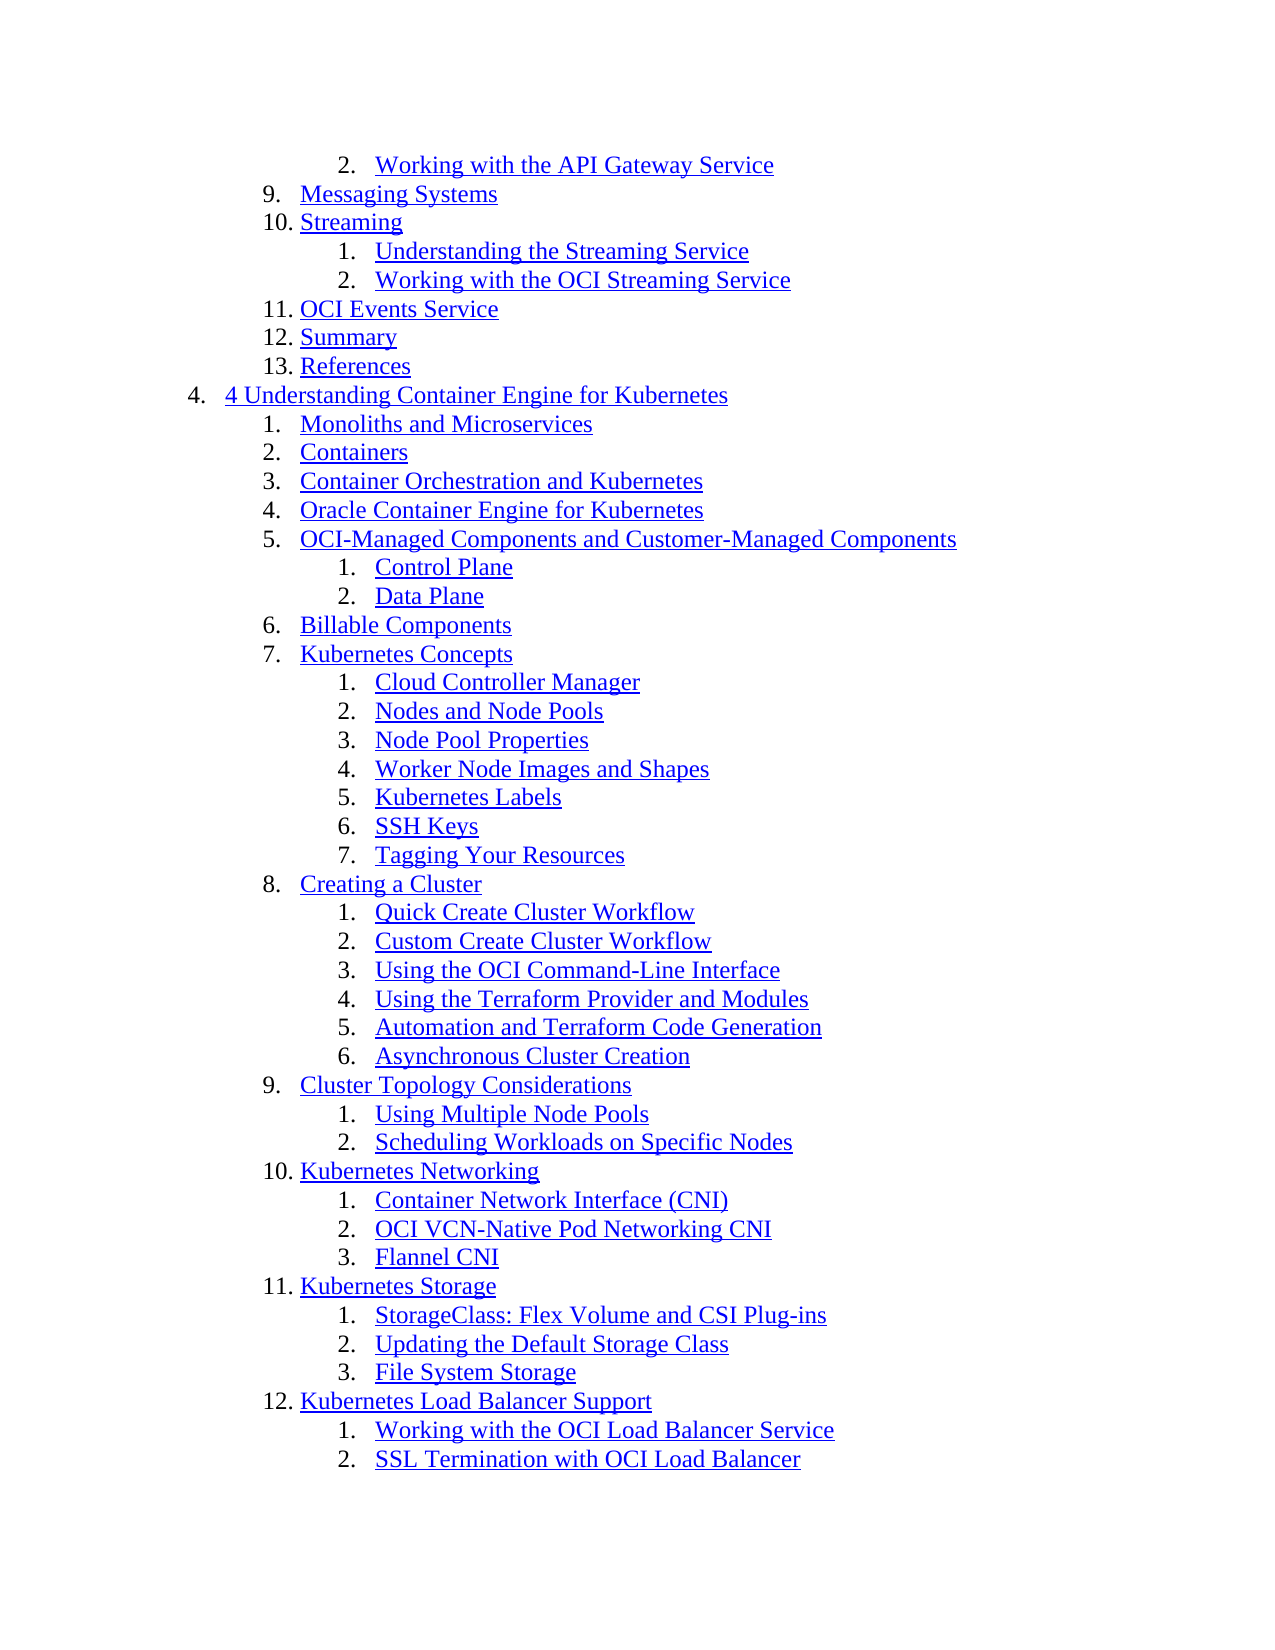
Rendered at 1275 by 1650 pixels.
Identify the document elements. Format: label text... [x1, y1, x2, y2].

list Cloud Controller Manager [337, 667, 1125, 696]
list Understanding the Streaming Service [337, 236, 1125, 265]
list Asynchronous Cluster Creation [337, 1041, 1125, 1070]
list Kubernetes Storage [262, 1271, 1125, 1300]
list Streaming [262, 207, 1125, 236]
list SSL Termination with OCI Load Balancer [337, 1444, 1125, 1472]
list Creating a Cluster [262, 869, 1125, 897]
list Using Multiple Node Pools [337, 1099, 1125, 1127]
list Control Plane [337, 552, 1125, 581]
list Working with the OCI Load Balancer Service [337, 1415, 1125, 1444]
list Flannel CNI [337, 1242, 1125, 1271]
list Worker Node Images and Shapes [337, 754, 1125, 782]
list Quick Create Cluster Workflow [337, 897, 1125, 926]
list 4 Understanding Container Engine for Kubernetes [187, 380, 1125, 409]
list Using the Terraform Provider and Modules [337, 984, 1125, 1012]
list Container Orchestration and Kubernetes [262, 466, 1125, 495]
list OCI VCN-Native Pod Networking CNI [337, 1214, 1125, 1242]
list Nodes and Node Pools [337, 696, 1125, 725]
list Tagging Your Resources [337, 840, 1125, 869]
list Working with the OCI Streaming Service [337, 265, 1125, 294]
list Kubernetes Networking [262, 1156, 1125, 1185]
list Automation and Terraform Code Generation [337, 1012, 1125, 1041]
list Container Network Interface (CNI) [337, 1185, 1125, 1214]
list Kubernetes Load Balancer Support [262, 1386, 1125, 1415]
list Oracle Container Engine for Kubernetes [262, 495, 1125, 524]
list Data Plane [337, 581, 1125, 610]
list SSH Keys [337, 811, 1125, 840]
list OCI Events Service [262, 294, 1125, 322]
list StorageClass: Flex Volume and CSI Plug-ins [337, 1300, 1125, 1329]
list References [262, 351, 1125, 380]
list Working with the API Gateway Service [337, 150, 1125, 179]
list Using the OCI Command-Line Interface [337, 955, 1125, 984]
list Containers [262, 437, 1125, 466]
list Cluster Topology Considerations [262, 1070, 1125, 1099]
list Updating the Default Storage Class [337, 1329, 1125, 1357]
list Billable Components [262, 610, 1125, 639]
list Monoliths and Microservices [262, 409, 1125, 437]
list Node Pool Properties [337, 725, 1125, 754]
list Scheduling Workloads on Specific Nodes [337, 1127, 1125, 1156]
list Kubernetes Concepts [262, 639, 1125, 667]
list Custom Create Cluster Workflow [337, 926, 1125, 955]
list Messaging Systems [262, 179, 1125, 207]
list File System Storage [337, 1357, 1125, 1386]
list Kubernetes Labels [337, 782, 1125, 811]
list OCI-Managed Components and Customer-Managed Components [262, 524, 1125, 552]
list Summary [262, 322, 1125, 351]
